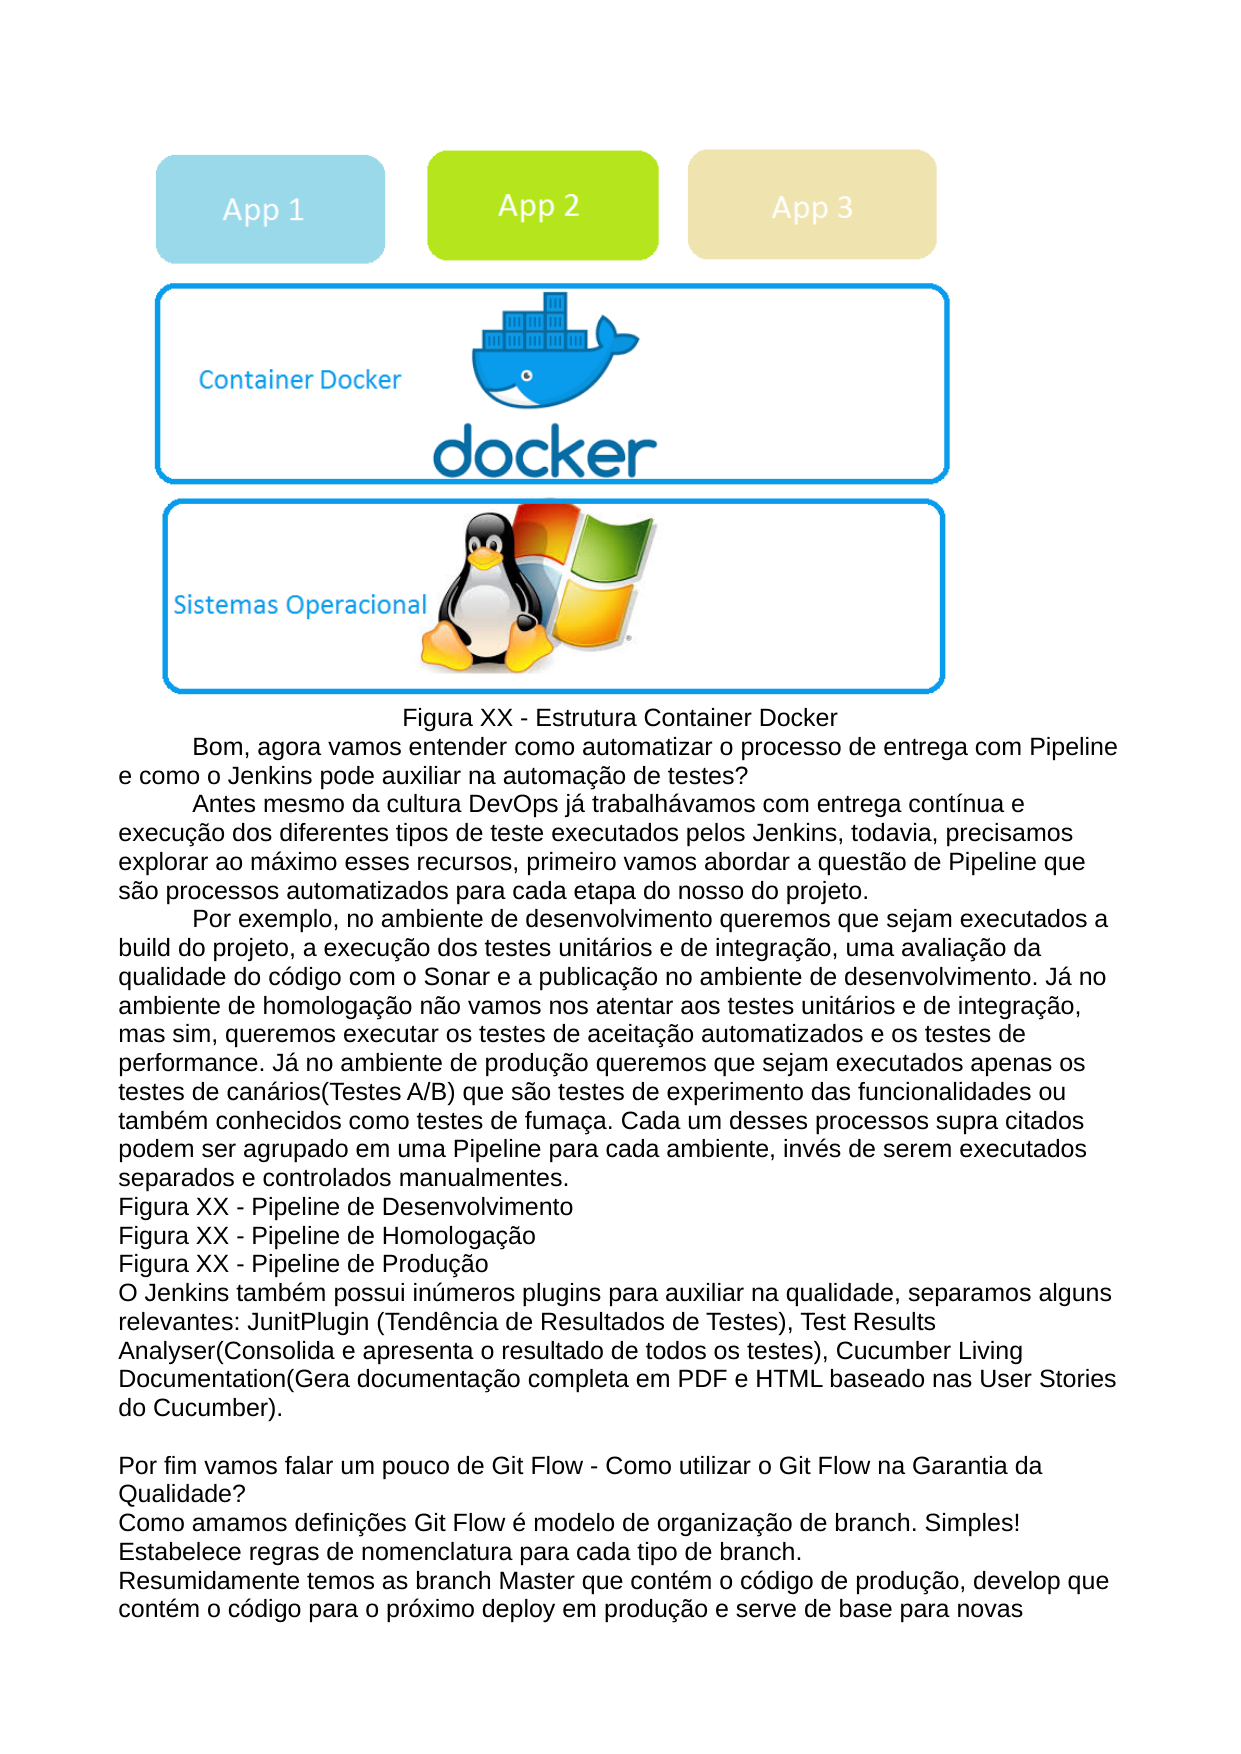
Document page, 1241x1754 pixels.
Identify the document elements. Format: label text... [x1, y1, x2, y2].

text Bom, agora vamos entender como automatizar o processo de entrega com Pipeline e como o Jenkins pode auxiliar na automação de testes? [118, 732, 1122, 789]
text Figura XX - Pipeline de Desenvolvimento [118, 1192, 1122, 1221]
text Por exemplo, no ambiente de desenvolvimento queremos que sejam executados a build do projeto, a execução dos testes unitários e de integração, uma avaliação da qualidade do código com o Sonar e a publicação no ambiente de desenvolvimento. Já no ambiente de homologação não vamos nos atentar aos testes unitários e de integração, mas sim, queremos executar os testes de aceitação automatizados e os testes de performance. Já no ambiente de produção queremos que sejam executados apenas os testes de canários(Testes A/B) que são testes de experimento das funcionalidades ou também conhecidos como testes de fumaça. Cada um desses processos supra citados podem ser agrupado em uma Pipeline para cada ambiente, invés de serem executados separados e controlados manualmentes. [118, 904, 1122, 1192]
text Como amamos definições Git Flow é modelo de organização de branch. Simples! Estabelece regras de nomenclatura para cada tipo de branch. [118, 1508, 1122, 1566]
text Figura XX - Pipeline de Homologação [118, 1221, 1122, 1249]
text O Jenkins também possui inúmeros plugins para auxiliar na qualidade, separamos alguns relevantes: JunitPlugin (Tendência de Resultados de Testes), Test Results Analyser(Consolida e apresenta o resultado de todos os testes), Cucumber Living Documentation(Gera documentação completa em PDF e HTML baseado nas User Stories do Cucumber). [118, 1278, 1122, 1422]
picture [118, 118, 965, 704]
text Figura XX - Pipeline de Produção [118, 1249, 1122, 1278]
text Por fim vamos falar um pouco de Git Flow - Como utilizar o Git Flow na Garantia da Qualidade? [118, 1451, 1122, 1508]
text Figura XX - Estrutura Container Docker [118, 703, 1122, 732]
text Antes mesmo da cultura DevOps já trabalhávamos com entrega contínua e execução dos diferentes tipos de teste executados pelos Jenkins, todavia, precisamos explorar ao máximo esses recursos, primeiro vamos abordar a questão de Pipeline que são processos automatizados para cada etapa do nosso do projeto. [118, 789, 1122, 904]
